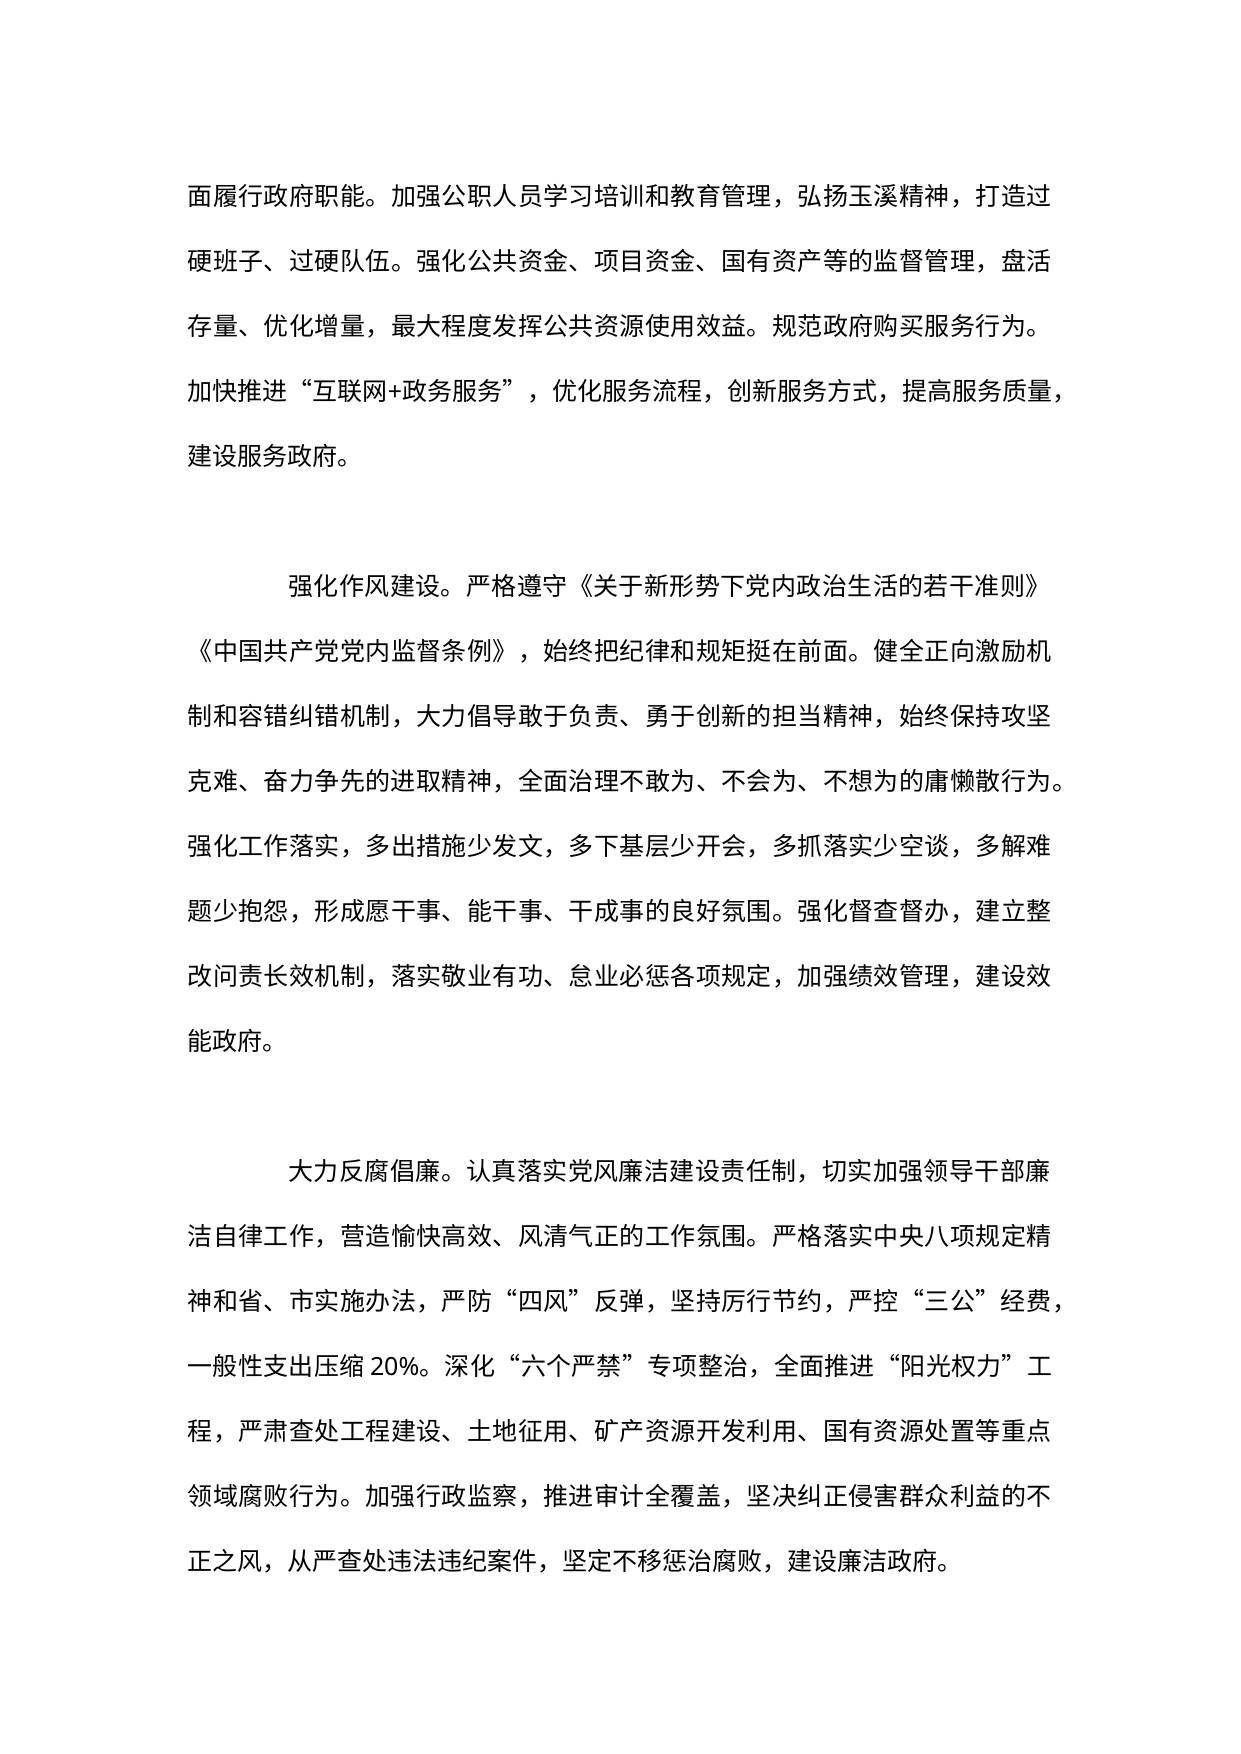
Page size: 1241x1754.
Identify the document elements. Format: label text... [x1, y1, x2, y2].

text 大力反腐倡廉。认真落实党风廉洁建设责任制，切实加强领导干部廉洁自律工作，营造愉快高效、风清气正的工作氛围。严格落实中央八项规定精神和省、市实施办法，严防“四风”反弹，坚持厉行节约，严控“三公”经费，一般性支出压缩20%。深化“六个严禁”专项整治，全面推进“阳光权力”工程，严肃查处工程建设、土地征用、矿产资源开发利用、国有资源处置等重点领域腐败行为。加强行政监察，推进审计全覆盖，坚决纠正侵害群众利益的不正之风，从严查处违法违纪案件，坚定不移惩治腐败，建设廉洁政府。 [187, 1137, 1053, 1592]
text 强化作风建设。严格遵守《关于新形势下党内政治生活的若干准则》《中国共产党党内监督条例》，始终把纪律和规矩挺在前面。健全正向激励机制和容错纠错机制，大力倡导敢于负责、勇于创新的担当精神，始终保持攻坚克难、奋力争先的进取精神，全面治理不敢为、不会为、不想为的庸懒散行为。强化工作落实，多出措施少发文，多下基层少开会，多抓落实少空谈，多解难题少抱怨，形成愿干事、能干事、干成事的良好氛围。强化督查督办，建立整改问责长效机制，落实敬业有功、怠业必惩各项规定，加强绩效管理，建设效能政府。 [187, 552, 1053, 1072]
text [187, 162, 1053, 487]
